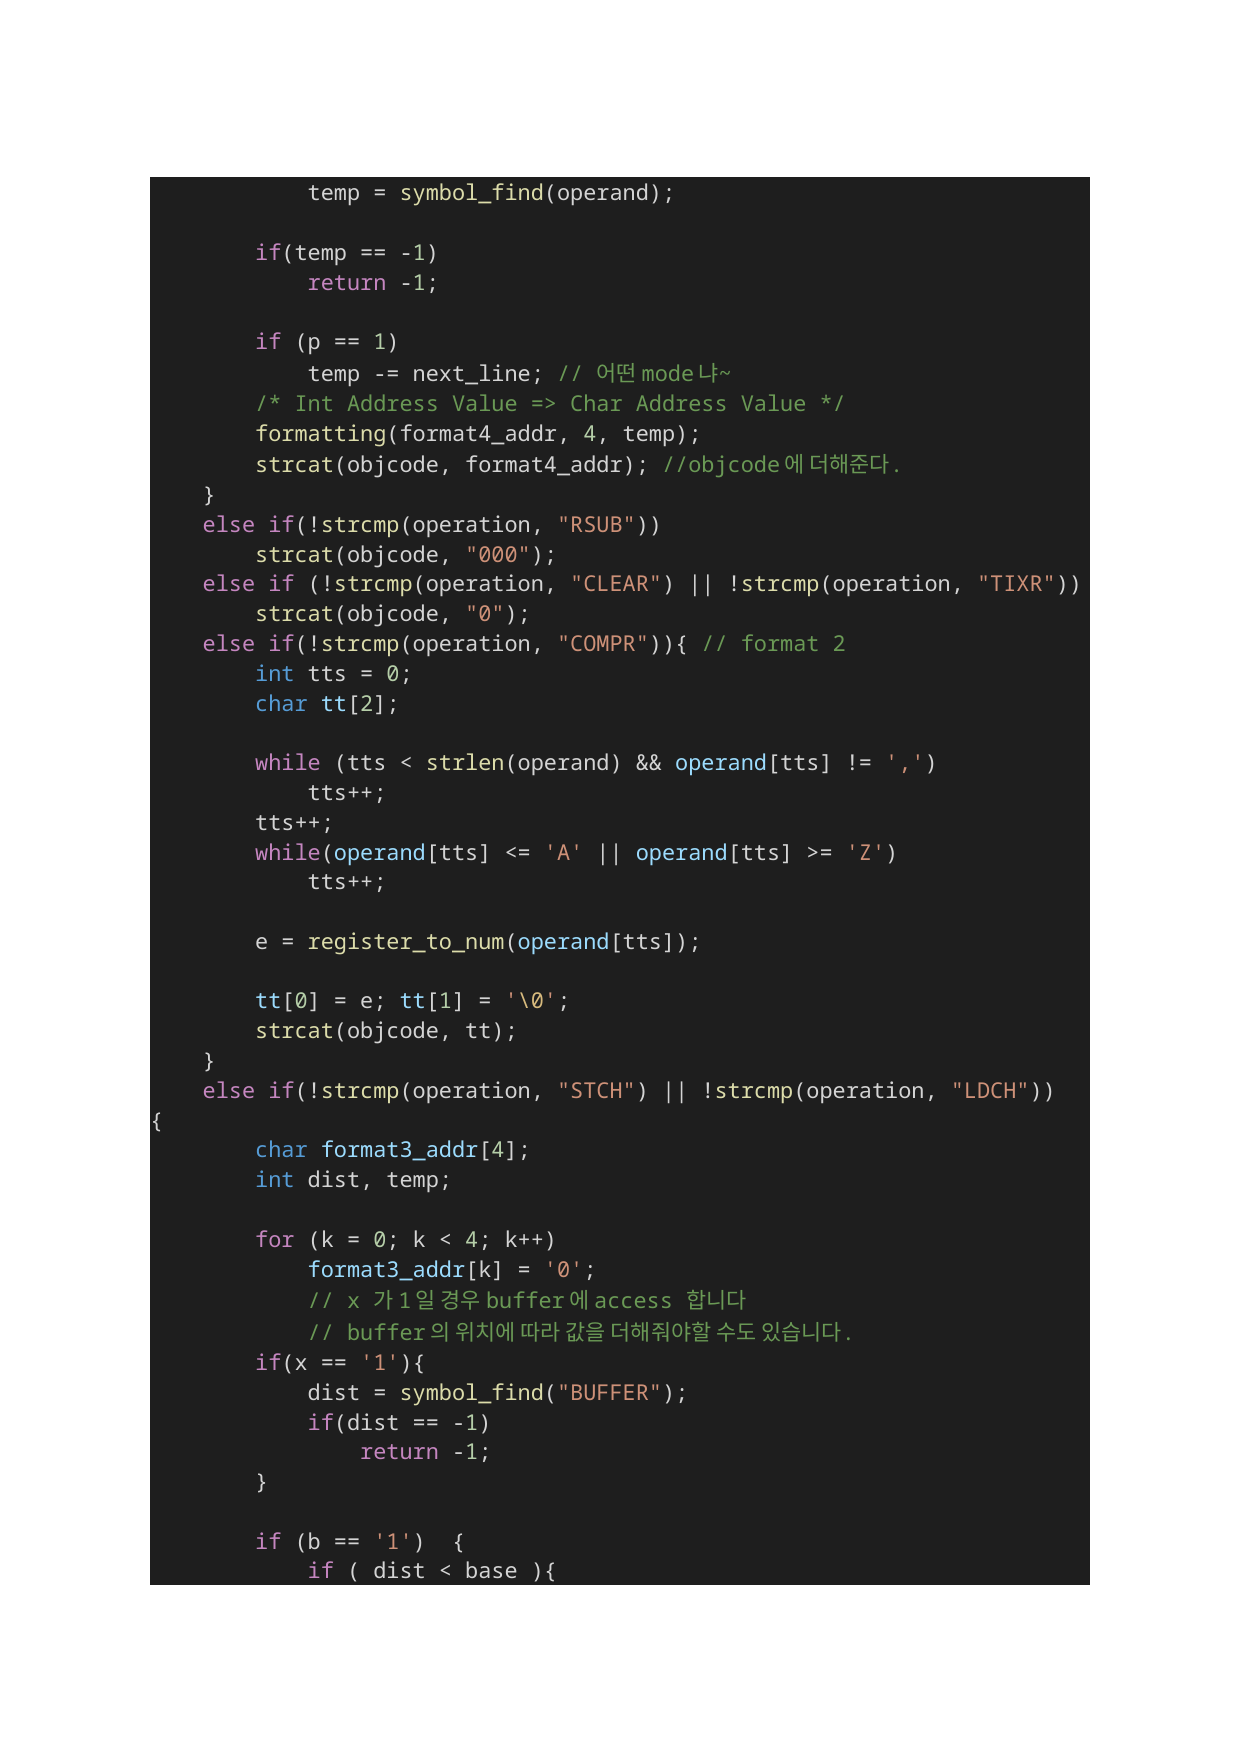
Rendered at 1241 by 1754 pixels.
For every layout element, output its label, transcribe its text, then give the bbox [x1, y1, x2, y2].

text else if(!strcmp(operation, "RSUB")) [150, 509, 1090, 539]
text strcat(objcode, "0"); [150, 598, 1090, 628]
text } [150, 1466, 1090, 1496]
text formatting(format4_addr, 4, temp); [150, 417, 1090, 447]
text for (k = 0; k < 4; k++) [150, 1224, 1090, 1254]
text if (b == '1') { [150, 1526, 1090, 1556]
text if (p == 1) [150, 326, 1090, 356]
text strcat(objcode, "000"); [150, 539, 1090, 568]
text strcat(objcode, tt); [150, 1015, 1090, 1045]
text dist = symbol_find("BUFFER"); [150, 1377, 1090, 1407]
text if ( dist < base ){ [150, 1556, 1090, 1585]
text temp -= next_line; // 어떤 mode냐~ [150, 356, 1090, 388]
text e = register_to_num(operand[tts]); [150, 926, 1090, 956]
text int tts = 0; [150, 658, 1090, 688]
text char format3_addr[4]; [150, 1134, 1090, 1164]
text if(dist == -1) [150, 1407, 1090, 1436]
text return -1; [150, 267, 1090, 296]
text while(operand[tts] <= 'A' || operand[tts] >= 'Z') [150, 837, 1090, 866]
text return -1; [150, 1436, 1090, 1466]
text // buffer의 위치에 따라 값을 더해줘야할 수도 있습니다. [150, 1315, 1090, 1347]
text if(x == '1'){ [150, 1347, 1090, 1377]
text tts++; [150, 777, 1090, 807]
text temp = symbol_find(operand); [150, 177, 1090, 207]
text char tt[2]; [150, 688, 1090, 717]
text tt[0] = e; tt[1] = '\0'; [150, 986, 1090, 1015]
text else if(!strcmp(operation, "COMPR")){ // format 2 [150, 628, 1090, 658]
text else if (!strcmp(operation, "CLEAR") || !strcmp(operation, "TIXR")) [150, 568, 1090, 598]
text else if(!strcmp(operation, "STCH") || !strcmp(operation, "LDCH")) { [150, 1075, 1090, 1134]
text strcat(objcode, format4_addr); //objcode에 더해준다. [150, 447, 1090, 479]
text tts++; [150, 866, 1090, 896]
text format3_addr[k] = '0'; [150, 1254, 1090, 1283]
text int dist, temp; [150, 1164, 1090, 1194]
text tts++; [150, 807, 1090, 837]
text /* Int Address Value => Char Address Value */ [150, 388, 1090, 417]
text } [150, 479, 1090, 509]
text // x 가 1일 경우 buffer에 access 합니다 [150, 1283, 1090, 1315]
text while (tts < strlen(operand) && operand[tts] != ',') [150, 747, 1090, 777]
text if(temp == -1) [150, 237, 1090, 267]
text } [150, 1045, 1090, 1075]
